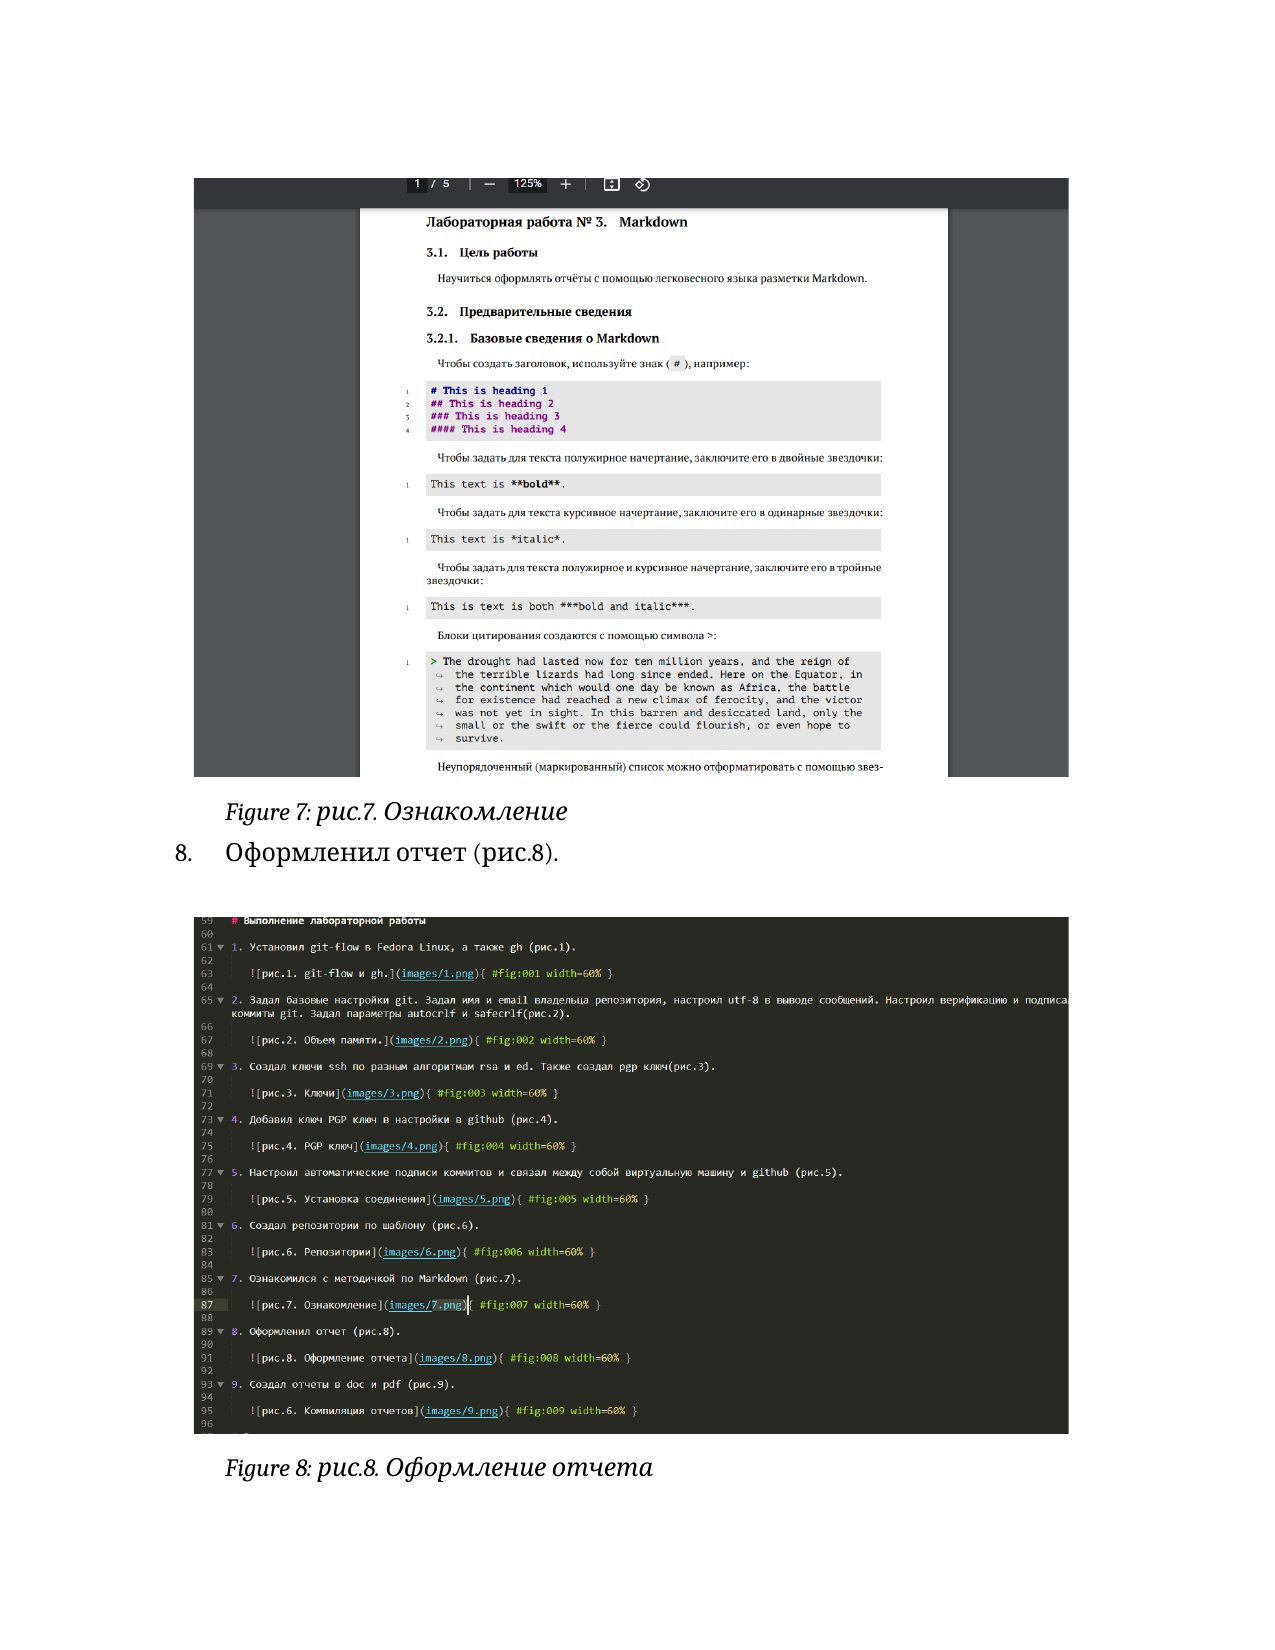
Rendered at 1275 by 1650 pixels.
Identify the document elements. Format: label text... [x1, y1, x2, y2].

list Figure 7: рис.7. Ознакомление [175, 797, 1125, 826]
picture [193, 178, 1069, 777]
list Оформленил отчет (рис.8). [175, 839, 1125, 867]
picture [193, 917, 1069, 1434]
list Figure 8: рис.8. Оформление отчета [175, 1454, 1125, 1483]
